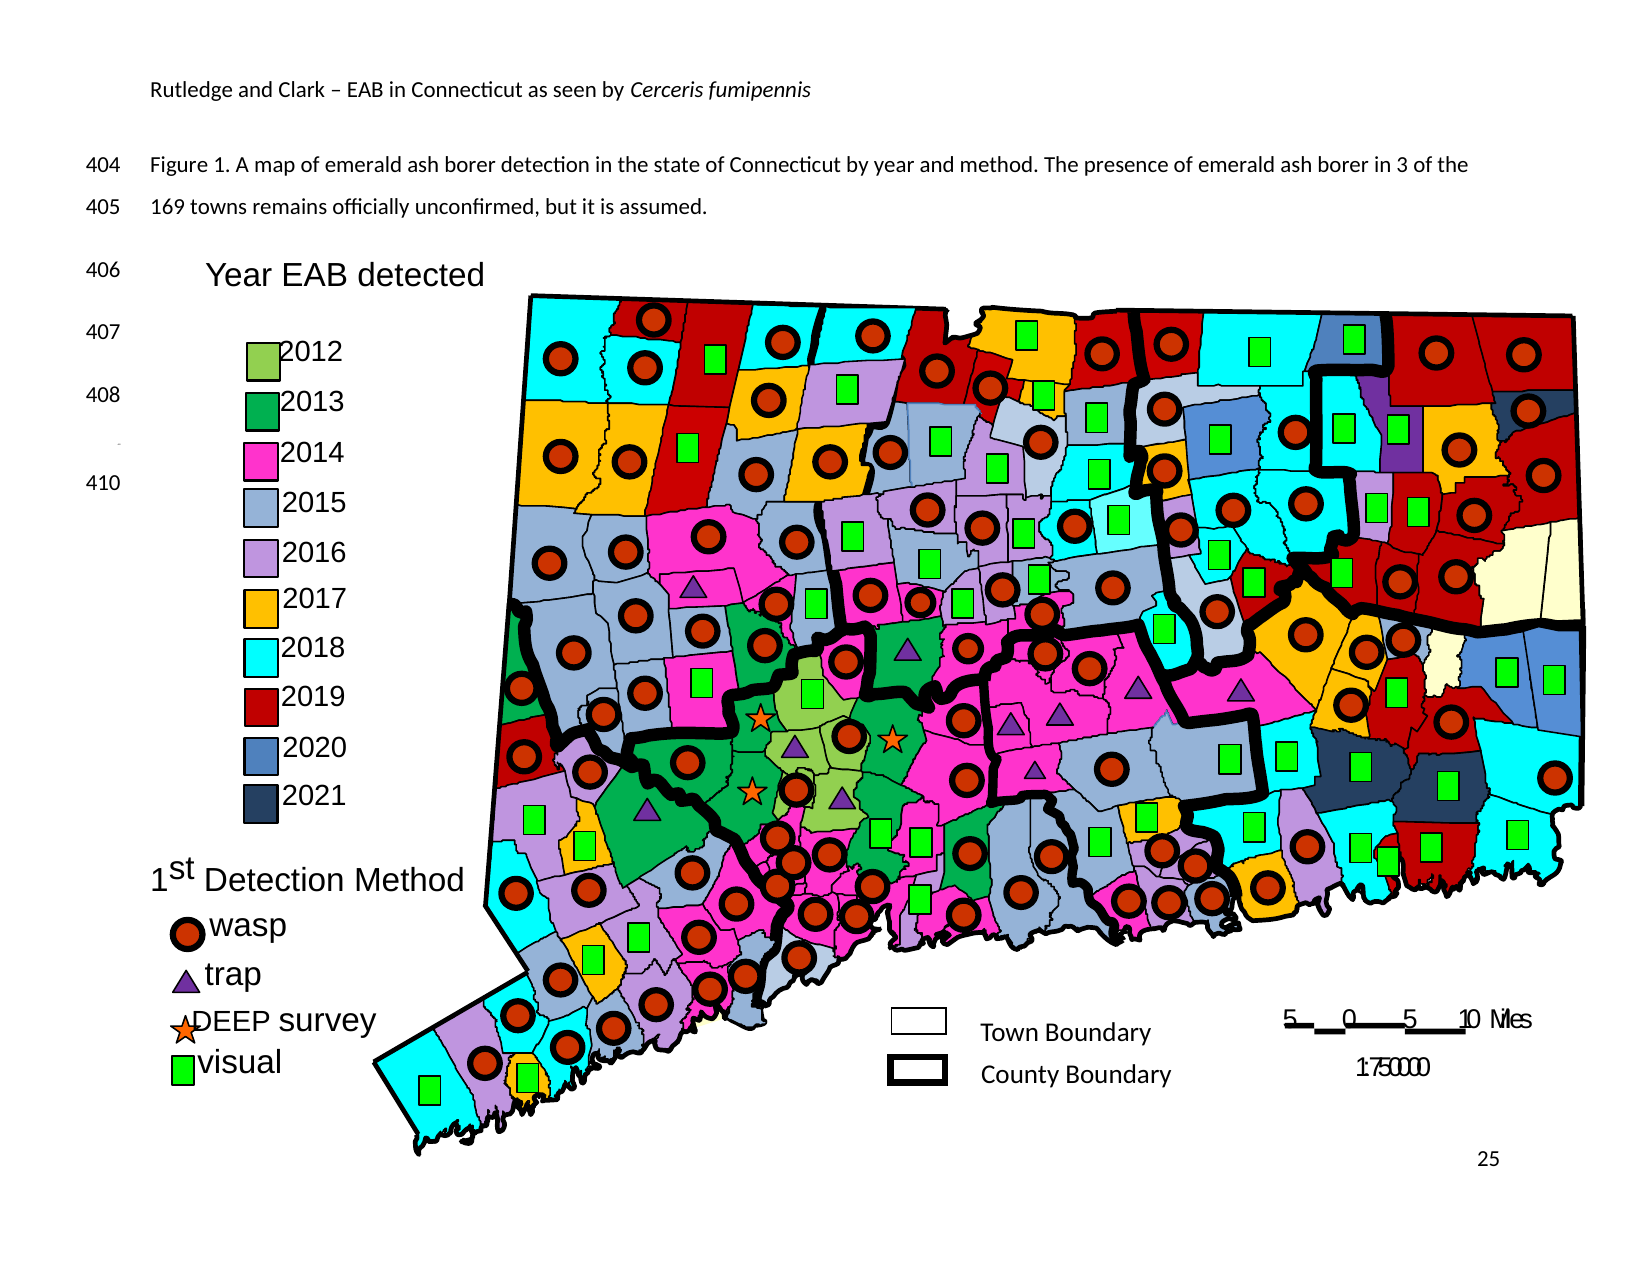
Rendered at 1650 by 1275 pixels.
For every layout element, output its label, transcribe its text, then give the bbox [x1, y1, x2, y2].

text Figure 1. A map of emerald ash borer detection in the state of Connecticut by year and method. The presence of emerald ash borer in 3 of the 169 towns remains officially unconfirmed, but it is assumed. [150, 150, 1500, 220]
